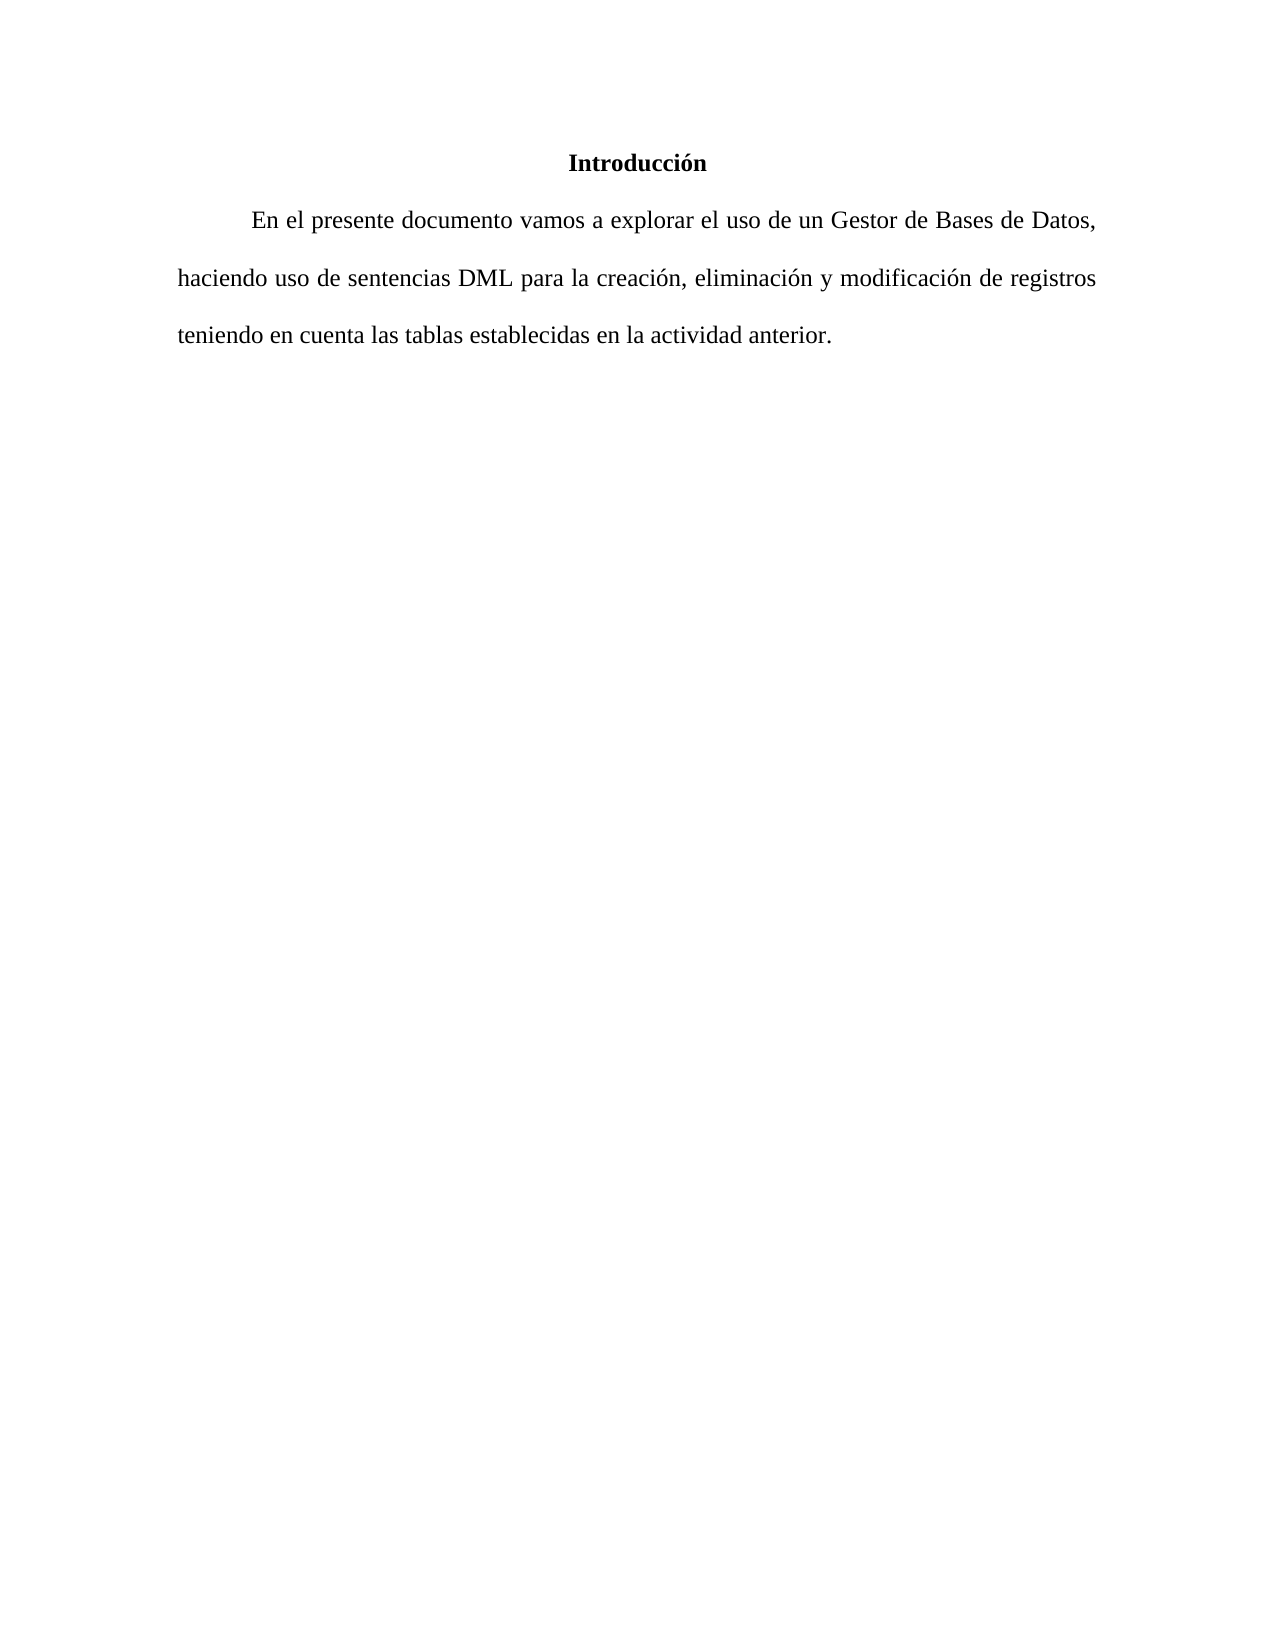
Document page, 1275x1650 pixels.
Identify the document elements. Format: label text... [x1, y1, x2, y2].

text En el presente documento vamos a explorar el uso de un Gestor de Bases de Datos, haciendo uso de sentencias DML para la creación, eliminación y modificación de registros teniendo en cuenta las tablas establecidas en la actividad anterior. [177, 205, 1098, 349]
text Introducción [177, 148, 1098, 176]
